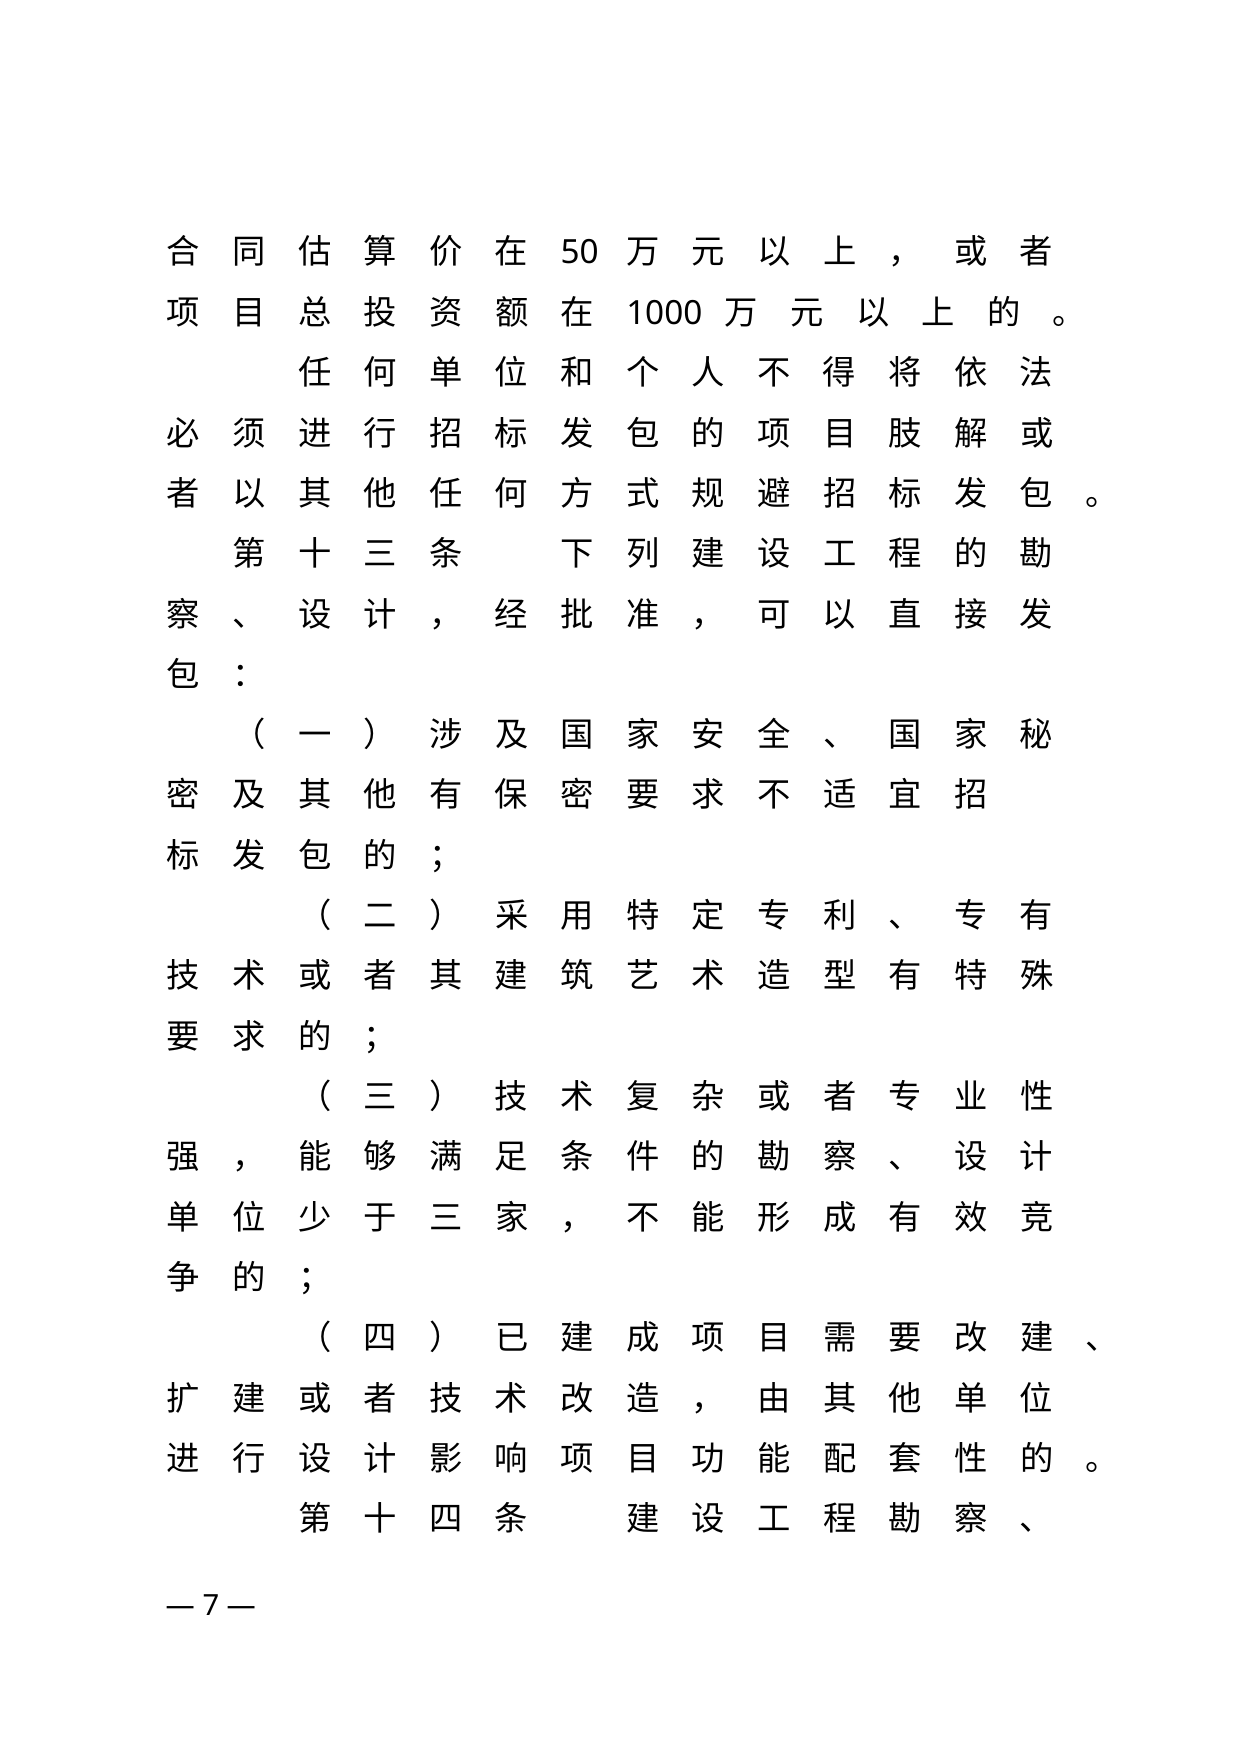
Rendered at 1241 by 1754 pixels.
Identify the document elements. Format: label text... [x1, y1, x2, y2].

text 标发包的； [167, 822, 1085, 883]
text 第十三条 下列建设工程的勘察、设计，经批准，可以直接发包： [167, 521, 1085, 702]
text 任何单位和个人不得将依法必须进行招标发包的项目肢解或者以其他任何方式规避招标发包。 [167, 340, 1085, 521]
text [167, 1486, 1085, 1546]
text （三）技术复杂或者专业性强，能够满足条件的勘察、设计单位少于三家，不能形成有效竞争的； [167, 1064, 1085, 1305]
text （一）涉及国家安全、国家秘密及其他有保密要求不适宜招 [167, 702, 1085, 822]
text （二）采用特定专利、专有技术或者其建筑艺术造型有特殊要求的； [167, 883, 1085, 1064]
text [167, 219, 1085, 340]
text （四）已建成项目需要改建、扩建或者技术改造，由其他单位进行设计影响项目功能配套性的。 [167, 1305, 1085, 1486]
